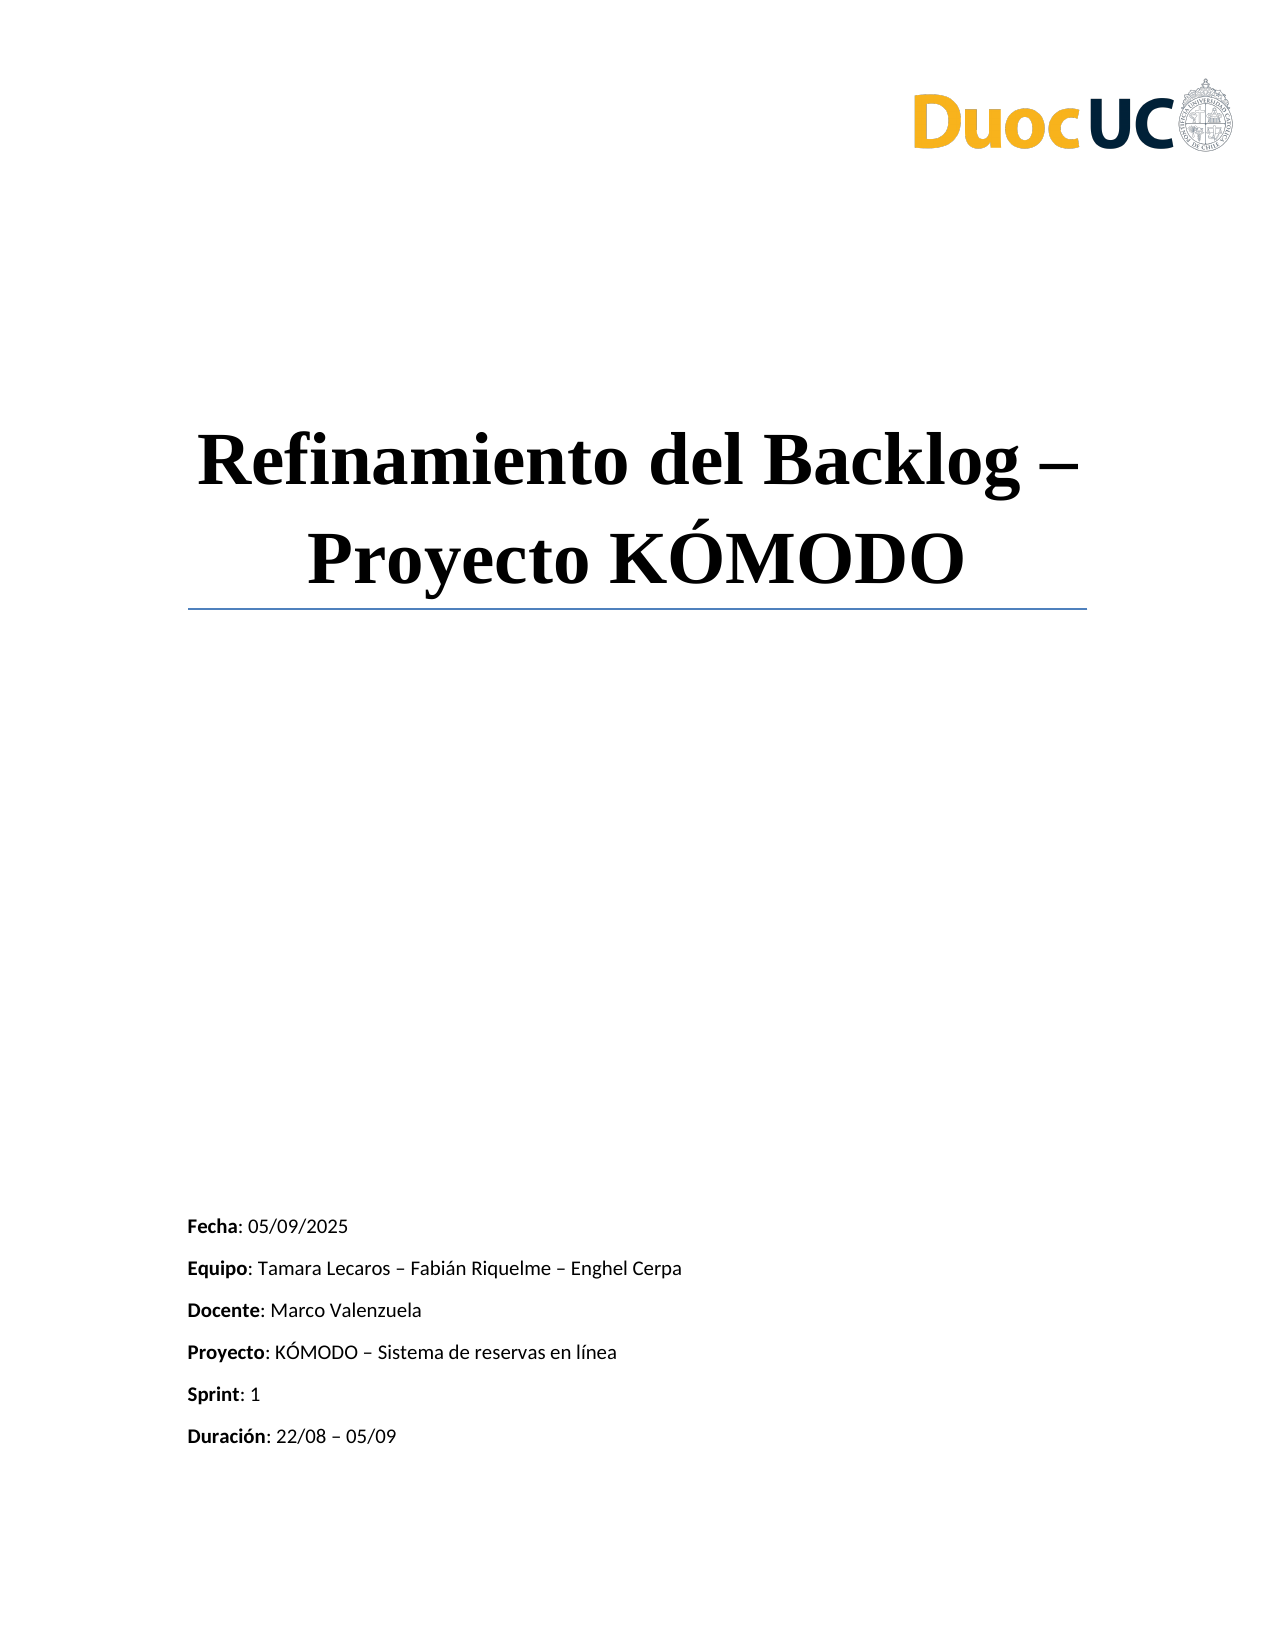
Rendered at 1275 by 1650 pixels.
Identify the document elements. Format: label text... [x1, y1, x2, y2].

text Sprint: 1 [187, 1381, 1087, 1407]
text Proyecto: KÓMODO – Sistema de reservas en línea [187, 1339, 1087, 1364]
text Duración: 22/08 – 05/09 [187, 1423, 1087, 1449]
title Refinamiento del Backlog – Proyecto KÓMODO [187, 414, 1087, 610]
text Fecha: 05/09/2025 [187, 1213, 1087, 1238]
text Equipo: Tamara Lecaros – Fabián Riquelme – Enghel Cerpa [187, 1255, 1087, 1280]
picture [910, 75, 1237, 156]
text Docente: Marco Valenzuela [187, 1297, 1087, 1322]
